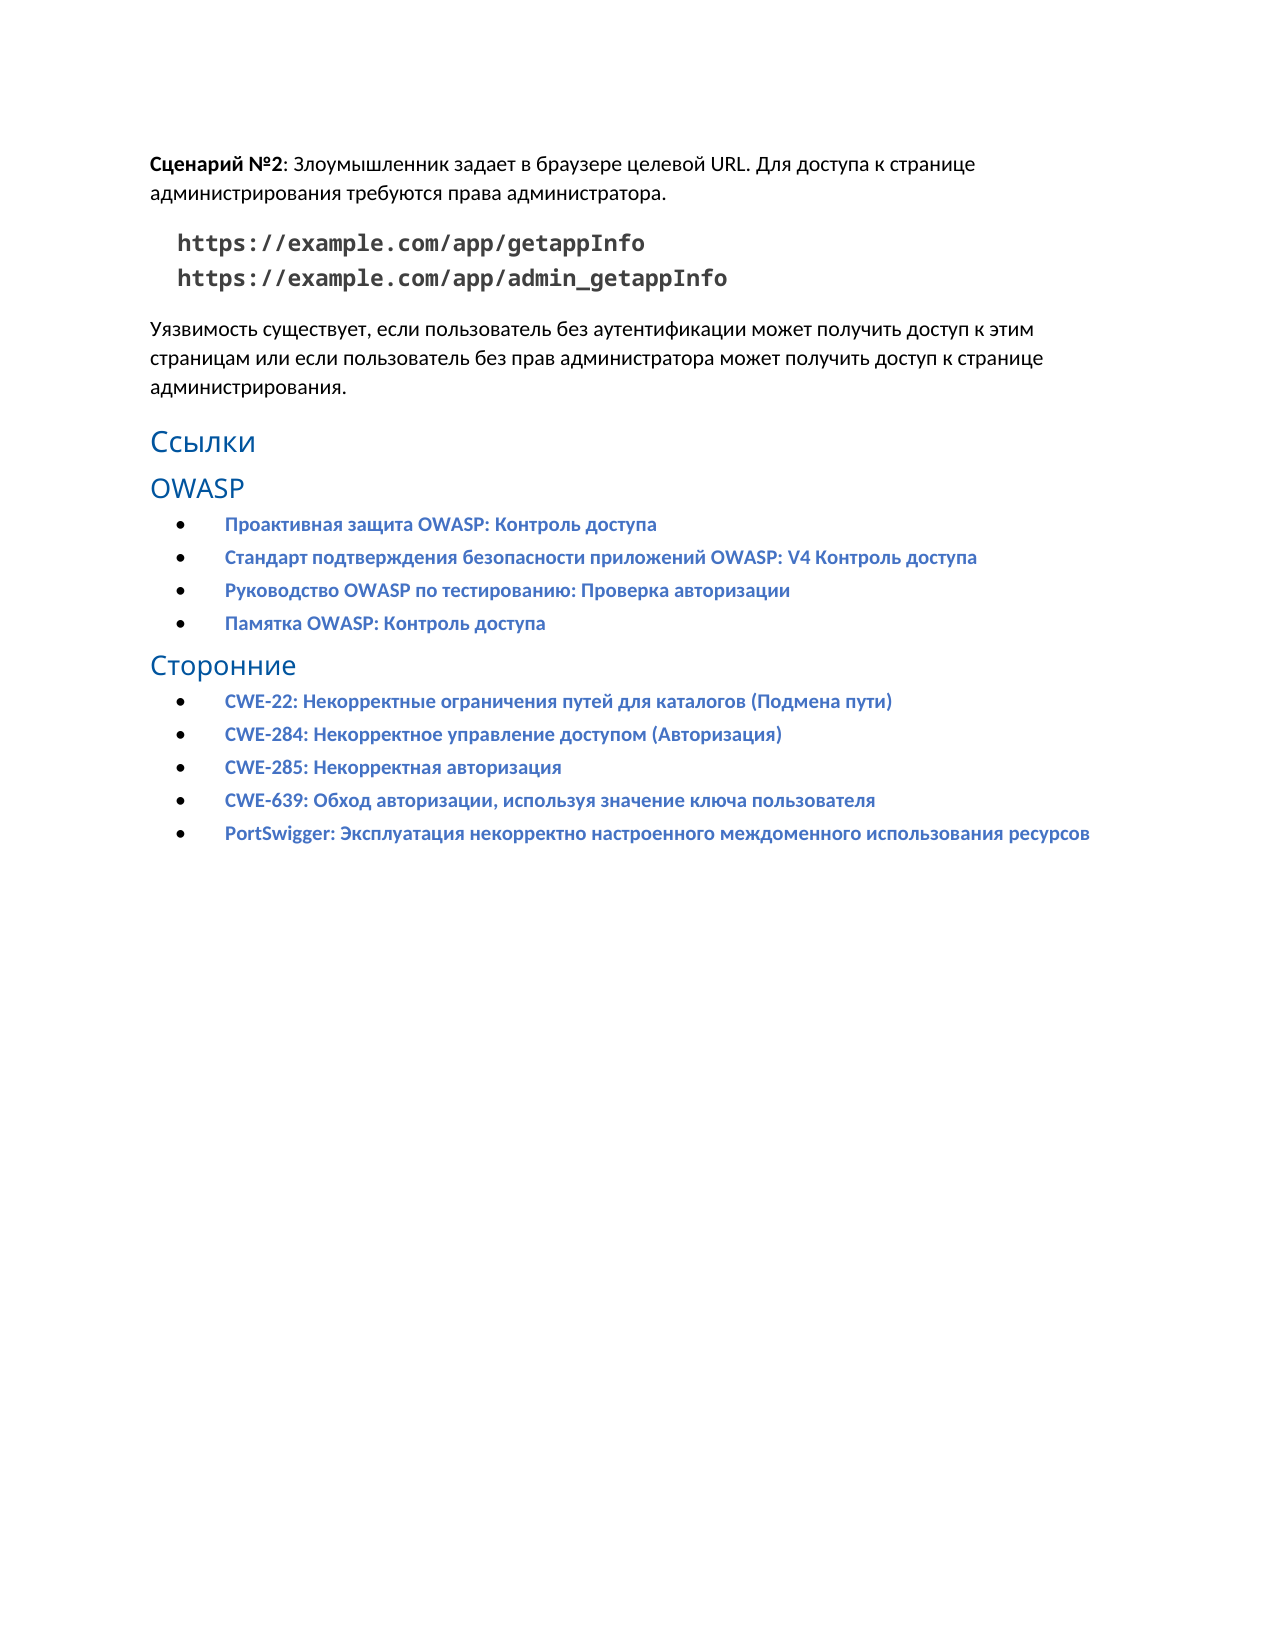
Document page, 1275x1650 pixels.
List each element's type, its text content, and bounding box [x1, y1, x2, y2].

list Стандарт подтверждения безопасности приложений OWASP: V4 Контроль доступа [175, 543, 1125, 570]
list PortSwigger: Эксплуатация некорректно настроенного междоменного использования ресурсов [175, 819, 1125, 846]
text Уязвимость существует, если пользователь без аутентификации может получить доступ к этим страницам или если пользователь без прав администратора может получить доступ к странице администрирования. [150, 315, 1125, 400]
list CWE-285: Некорректная авторизация [175, 753, 1125, 780]
list Проактивная защита OWASP: Контроль доступа [175, 510, 1125, 537]
text Сценарий №2: Злоумышленник задает в браузере целевой URL. Для доступа к странице администрирования требуются права администратора. [150, 150, 1125, 206]
text https://example.com/app/getappInfo https://example.com/app/admin_getappInfo [150, 227, 1125, 293]
list CWE-284: Некорректное управление доступом (Авторизация) [175, 720, 1125, 747]
list Руководство OWASP по тестированию: Проверка авторизации [175, 576, 1125, 603]
list CWE-639: Обход авторизации, используя значение ключа пользователя [175, 786, 1125, 813]
list CWE-22: Некорректные ограничения путей для каталогов (Подмена пути) [175, 687, 1125, 714]
subtitle Сторонние [150, 647, 1125, 683]
subtitle OWASP [150, 469, 1125, 506]
subtitle Ссылки [150, 421, 1125, 461]
list Памятка OWASP: Контроль доступа [175, 609, 1125, 636]
